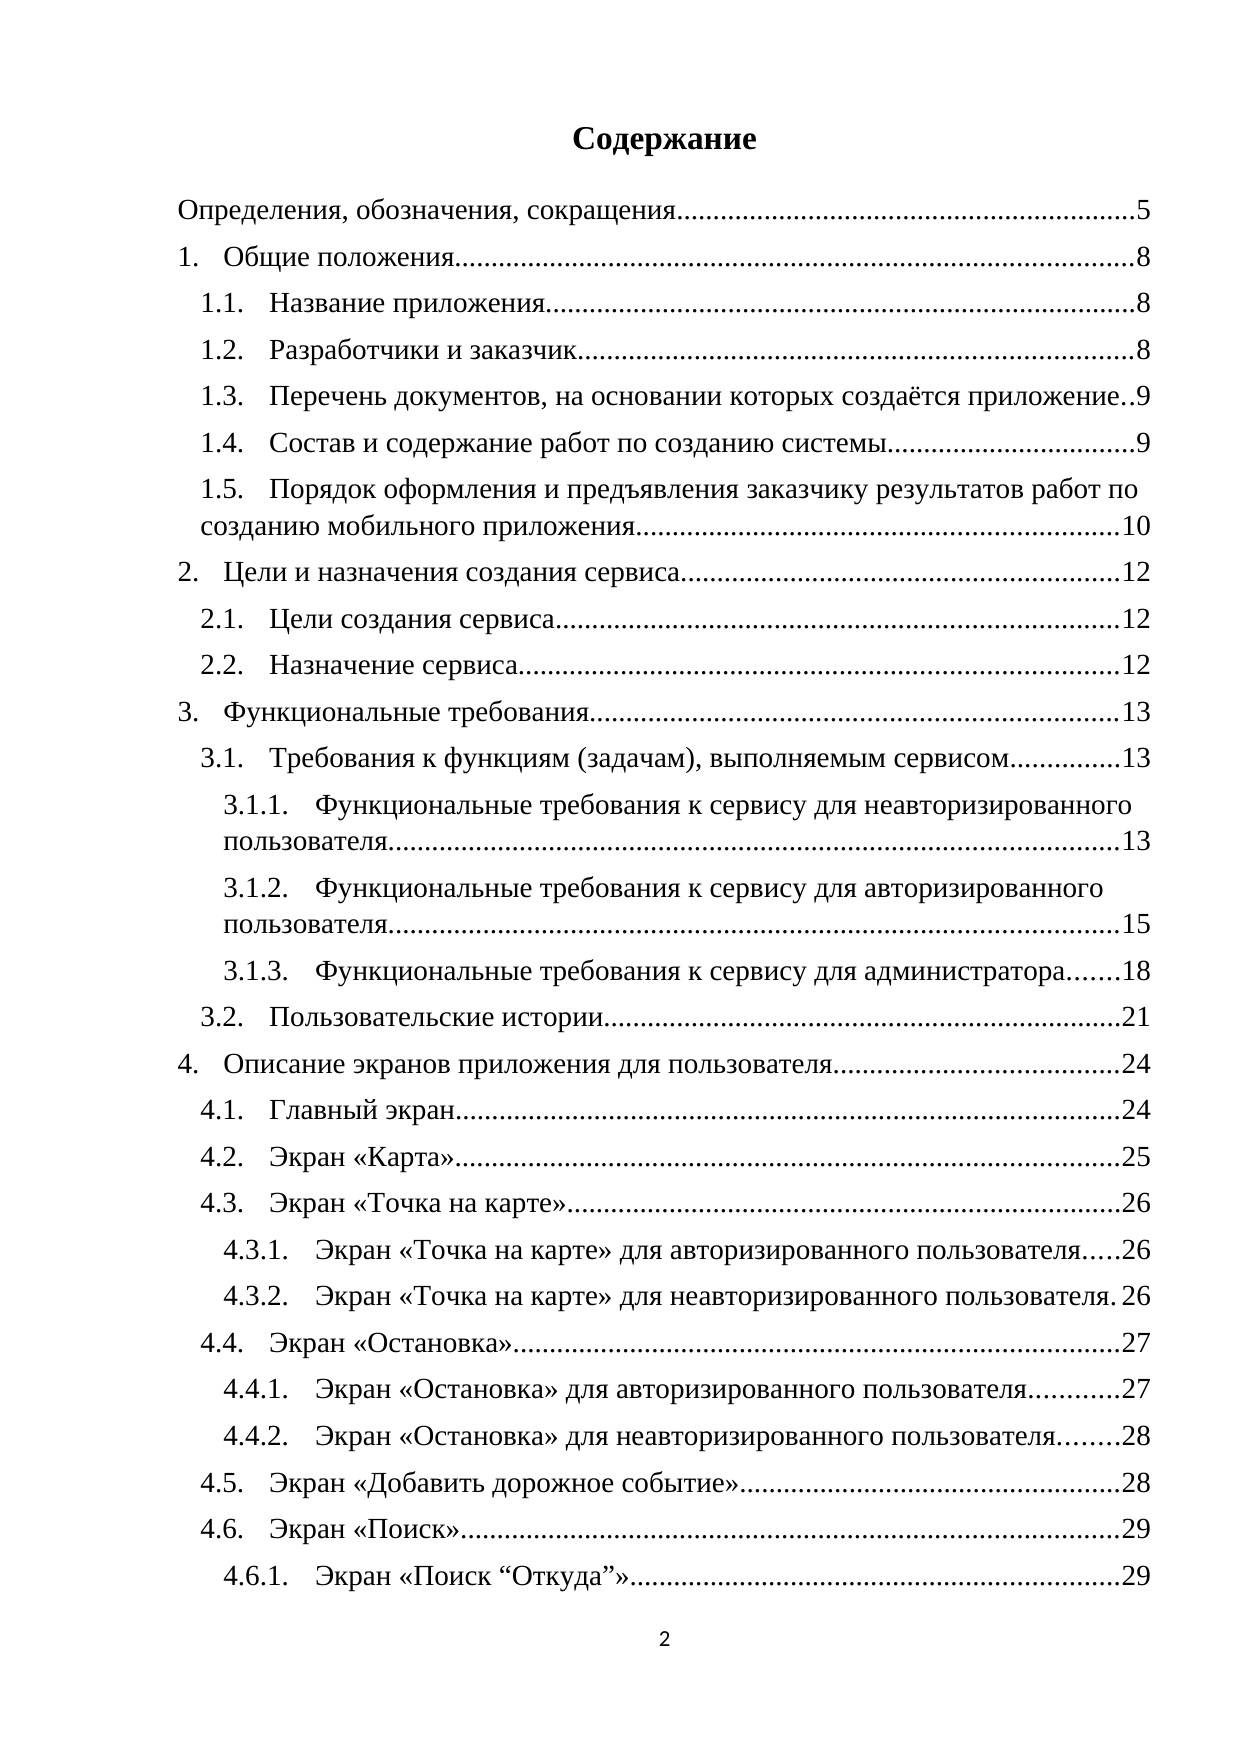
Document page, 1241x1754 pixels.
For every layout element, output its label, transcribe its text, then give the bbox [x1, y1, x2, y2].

text 1.1. Название приложения 8 [200, 285, 1152, 319]
text 4.5. Экран «Добавить дорожное событие» 28 [200, 1465, 1152, 1498]
text 1.5. Порядок оформления и предъявления заказчику результатов работ по созданию мобильного приложения 10 [200, 472, 1152, 541]
text 1. Общие положения 8 [177, 239, 1152, 272]
text 4.6.1. Экран «Поиск “Откуда”» 29 [223, 1558, 1152, 1591]
text 3.1. Требования к функциям (задачам), выполняемым сервисом 13 [200, 741, 1152, 774]
text Содержание [177, 118, 1152, 156]
text 4.3.2. Экран «Точка на карте» для неавторизированного пользователя 26 [223, 1278, 1152, 1312]
text Определения, обозначения, сокращения 5 [177, 192, 1152, 226]
text 3.2. Пользовательские истории 21 [200, 999, 1152, 1033]
text 3.1.3. Функциональные требования к сервису для администратора 18 [223, 953, 1152, 986]
text 3.1.1. Функциональные требования к сервису для неавторизированного пользователя 13 [223, 787, 1152, 857]
text 2.1. Цели создания сервиса 12 [200, 601, 1152, 634]
text 1.4. Состав и содержание работ по созданию системы 9 [200, 425, 1152, 459]
text 1.2. Разработчики и заказчик 8 [200, 332, 1152, 366]
text 4.4.2. Экран «Остановка» для неавторизированного пользователя 28 [223, 1418, 1152, 1452]
text 4.2. Экран «Карта» 25 [200, 1139, 1152, 1172]
text 3.1.2. Функциональные требования к сервису для авторизированного пользователя 15 [223, 870, 1152, 939]
text 1.3. Перечень документов, на основании которых создаётся приложение 9 [200, 378, 1152, 412]
text 2.2. Назначение сервиса 12 [200, 647, 1152, 681]
text 4.4.1. Экран «Остановка» для авторизированного пользователя 27 [223, 1372, 1152, 1405]
text 4.1. Главный экран 24 [200, 1092, 1152, 1126]
text 3. Функциональные требования 13 [177, 694, 1152, 728]
text 4.3.1. Экран «Точка на карте» для авторизированного пользователя 26 [223, 1232, 1152, 1266]
text 4.4. Экран «Остановка» 27 [200, 1325, 1152, 1359]
text 4.3. Экран «Точка на карте» 26 [200, 1185, 1152, 1219]
text 2. Цели и назначения создания сервиса 12 [177, 554, 1152, 588]
text 4. Описание экранов приложения для пользователя 24 [177, 1046, 1152, 1079]
text 4.6. Экран «Поиск» 29 [200, 1511, 1152, 1545]
